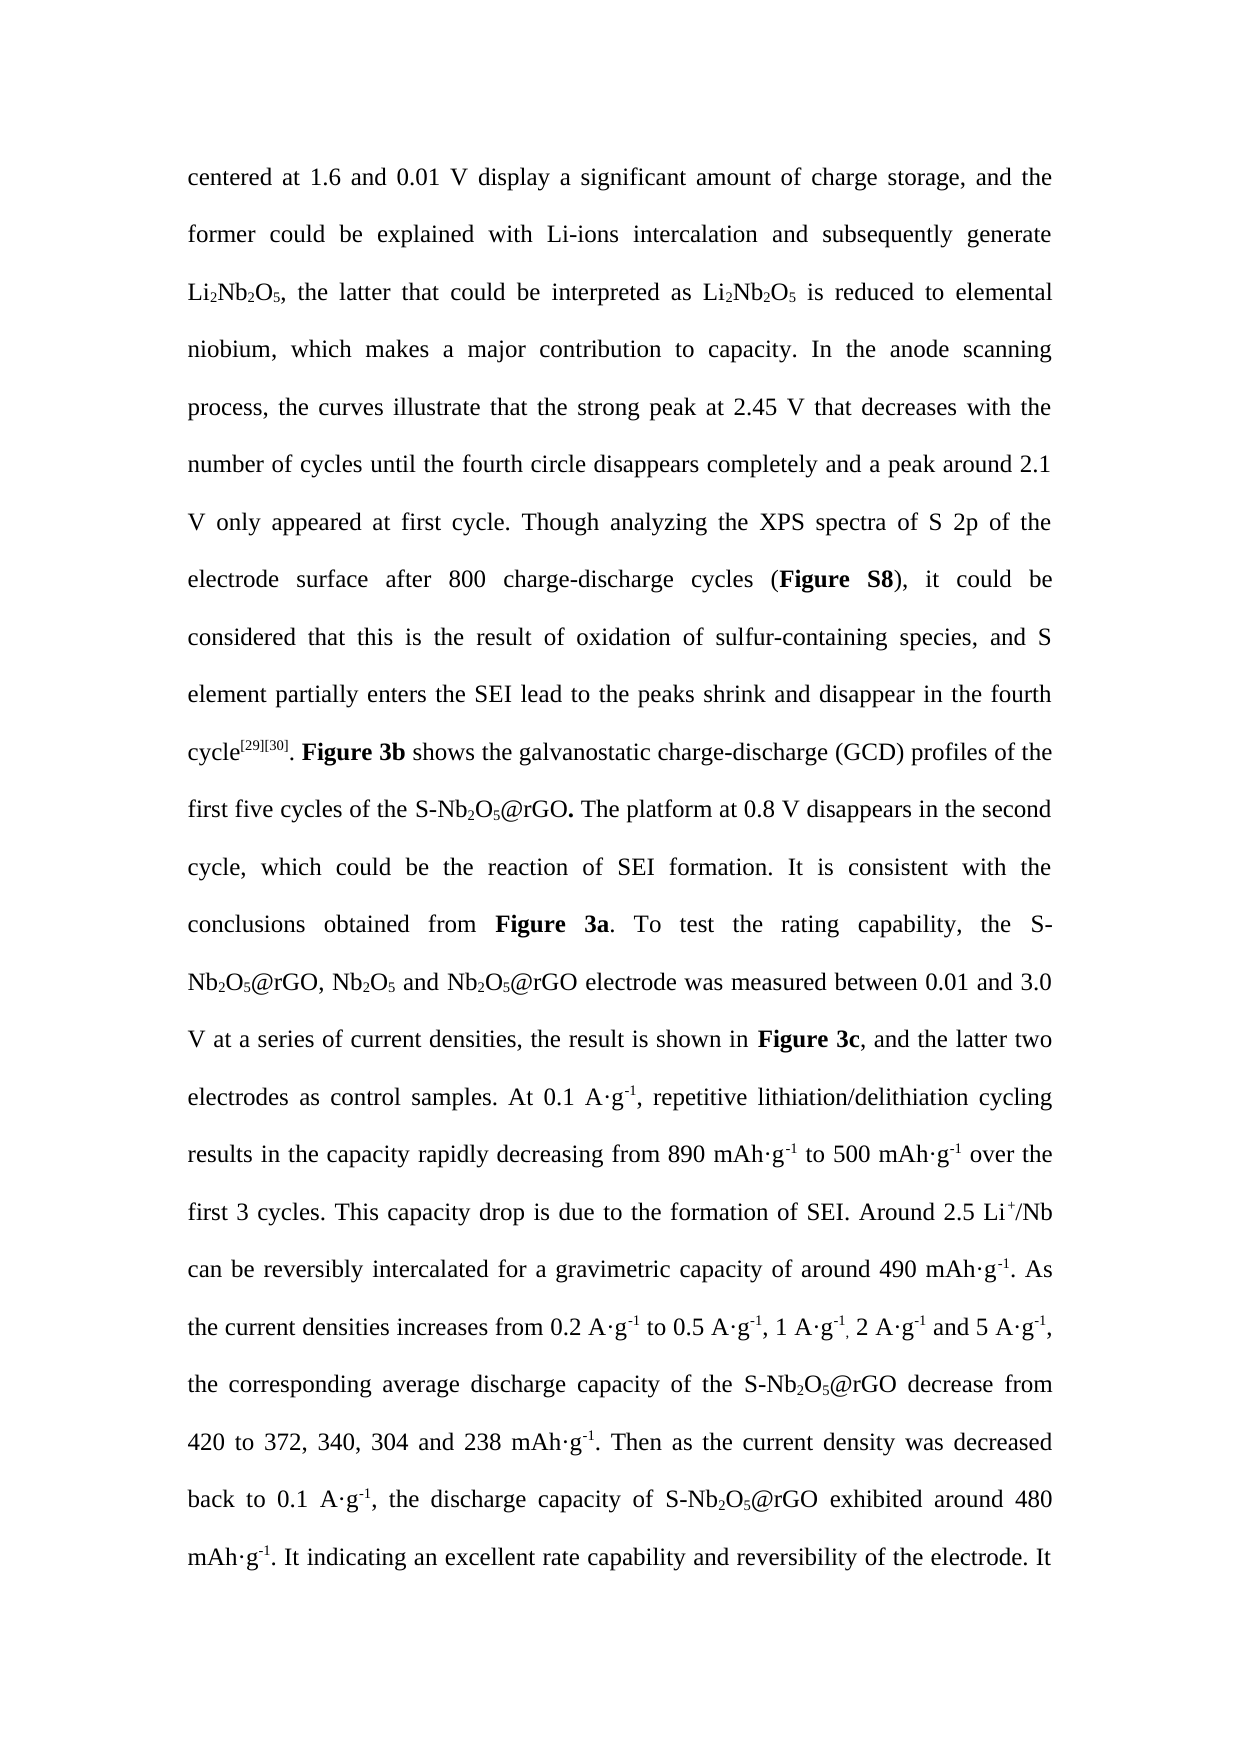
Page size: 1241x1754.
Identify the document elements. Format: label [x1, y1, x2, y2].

text [187, 162, 1053, 1571]
